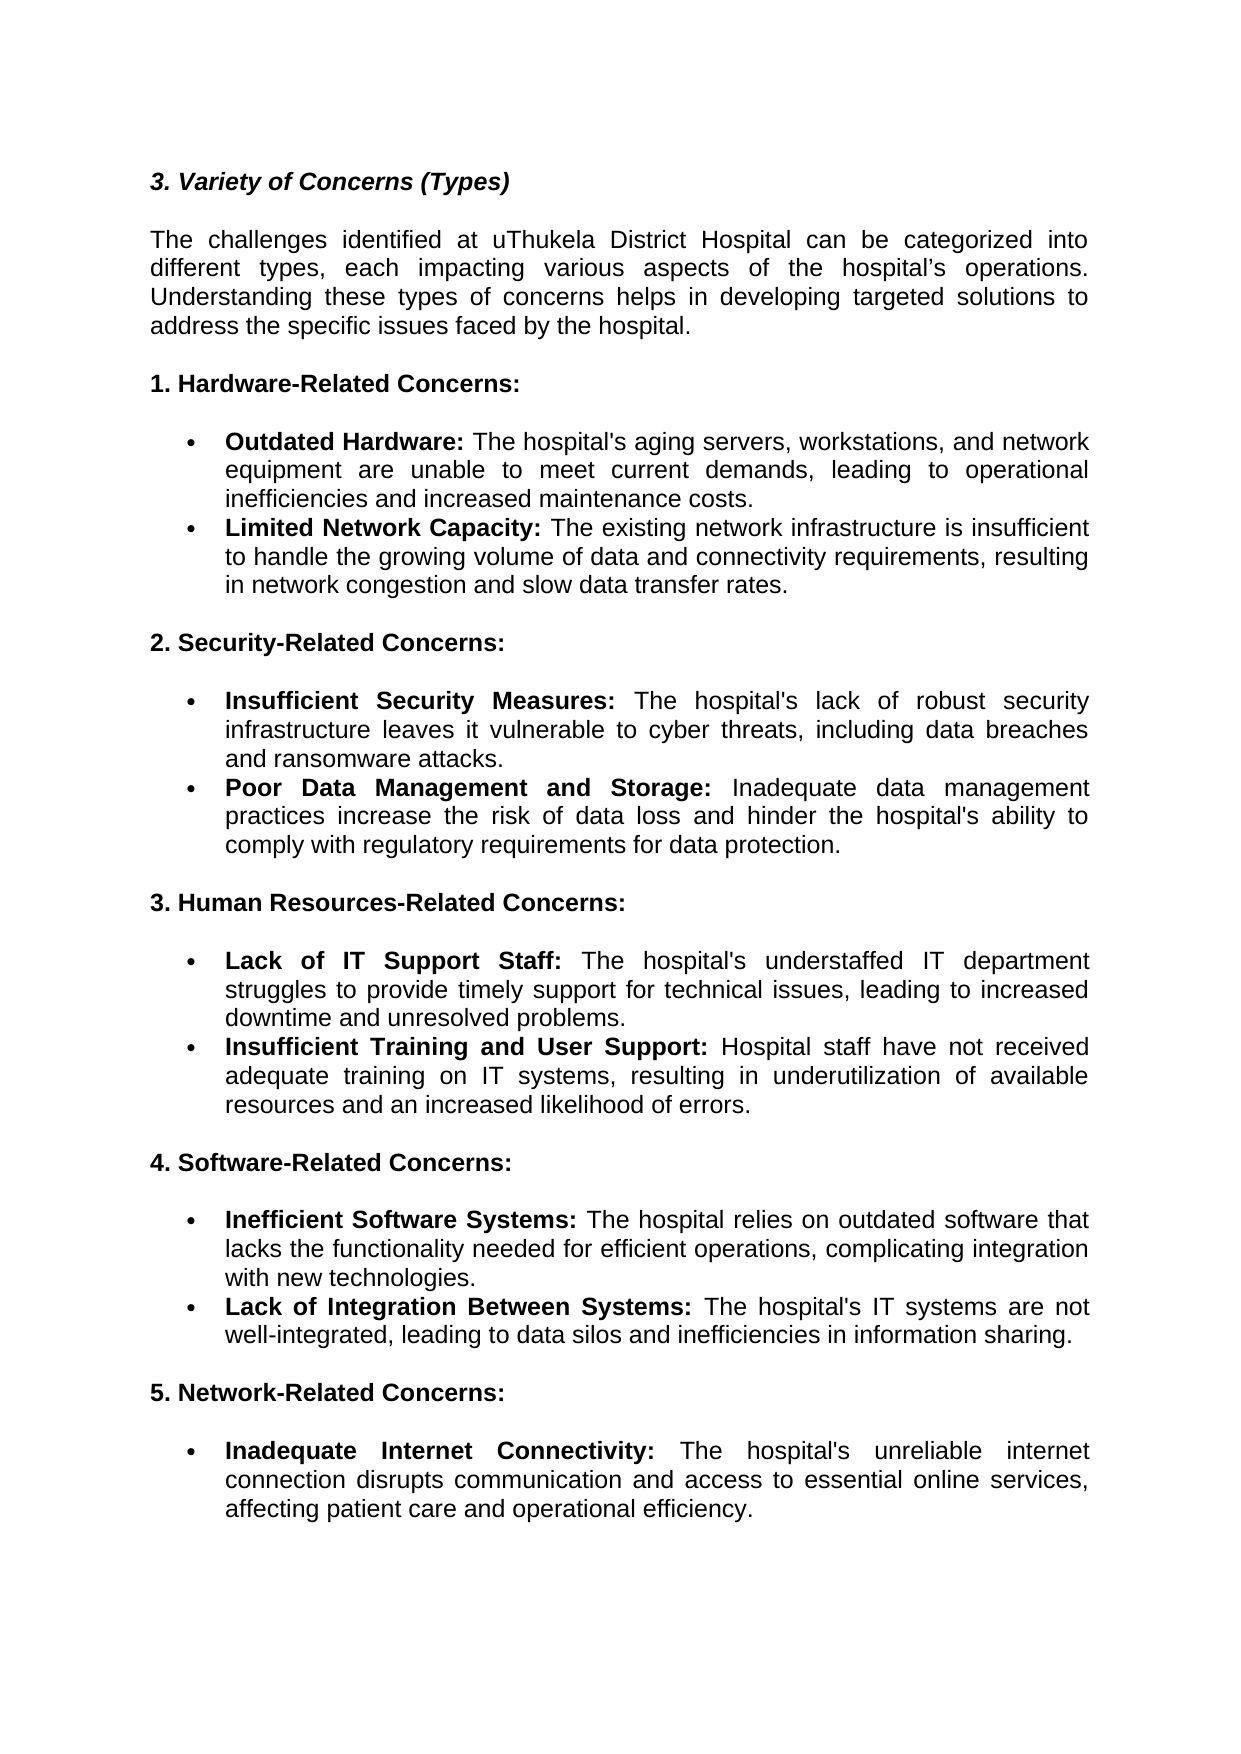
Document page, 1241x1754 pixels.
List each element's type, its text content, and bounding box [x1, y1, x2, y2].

list Inadequate Internet Connectivity: The hospital's unreliable internet connection disrupts communication and access to essential online services, affecting patient care and operational efficiency. [187, 1436, 1090, 1522]
list Limited Network Capacity: The existing network infrastructure is insufficient to handle the growing volume of data and connectivity requirements, resulting in network congestion and slow data transfer rates. [187, 513, 1090, 599]
subtitle 3. Human Resources-Related Concerns: [150, 888, 1090, 917]
list Inefficient Software Systems: The hospital relies on outdated software that lacks the functionality needed for efficient operations, complicating integration with new technologies. [187, 1205, 1090, 1292]
list Lack of Integration Between Systems: The hospital's IT systems are not well-integrated, leading to data silos and inefficiencies in information sharing. [187, 1292, 1090, 1349]
subtitle 5. Network-Related Concerns: [150, 1378, 1090, 1407]
subtitle 2. Security-Related Concerns: [150, 628, 1090, 657]
subtitle 4. Software-Related Concerns: [150, 1147, 1090, 1176]
list Insufficient Training and User Support: Hospital staff have not received adequate training on IT systems, resulting in underutilization of available resources and an increased likelihood of errors. [187, 1032, 1090, 1118]
list Outdated Hardware: The hospital's aging servers, workstations, and network equipment are unable to meet current demands, leading to operational inefficiencies and increased maintenance costs. [187, 427, 1090, 513]
list Lack of IT Support Staff: The hospital's understaffed IT department struggles to provide timely support for technical issues, leading to increased downtime and unresolved problems. [187, 946, 1090, 1032]
text The challenges identified at uThukela District Hospital can be categorized into different types, each impacting various aspects of the hospital’s operations. Understanding these types of concerns helps in developing targeted solutions to address the specific issues faced by the hospital. [150, 224, 1090, 339]
list Insufficient Security Measures: The hospital's lack of robust security infrastructure leaves it vulnerable to cyber threats, including data breaches and ransomware attacks. [187, 686, 1090, 772]
list Poor Data Management and Storage: Inadequate data management practices increase the risk of data loss and hinder the hospital's ability to comply with regulatory requirements for data protection. [187, 772, 1090, 859]
subtitle 1. Hardware-Related Concerns: [150, 369, 1090, 397]
subtitle 3. Variety of Concerns (Types) [150, 167, 1090, 195]
